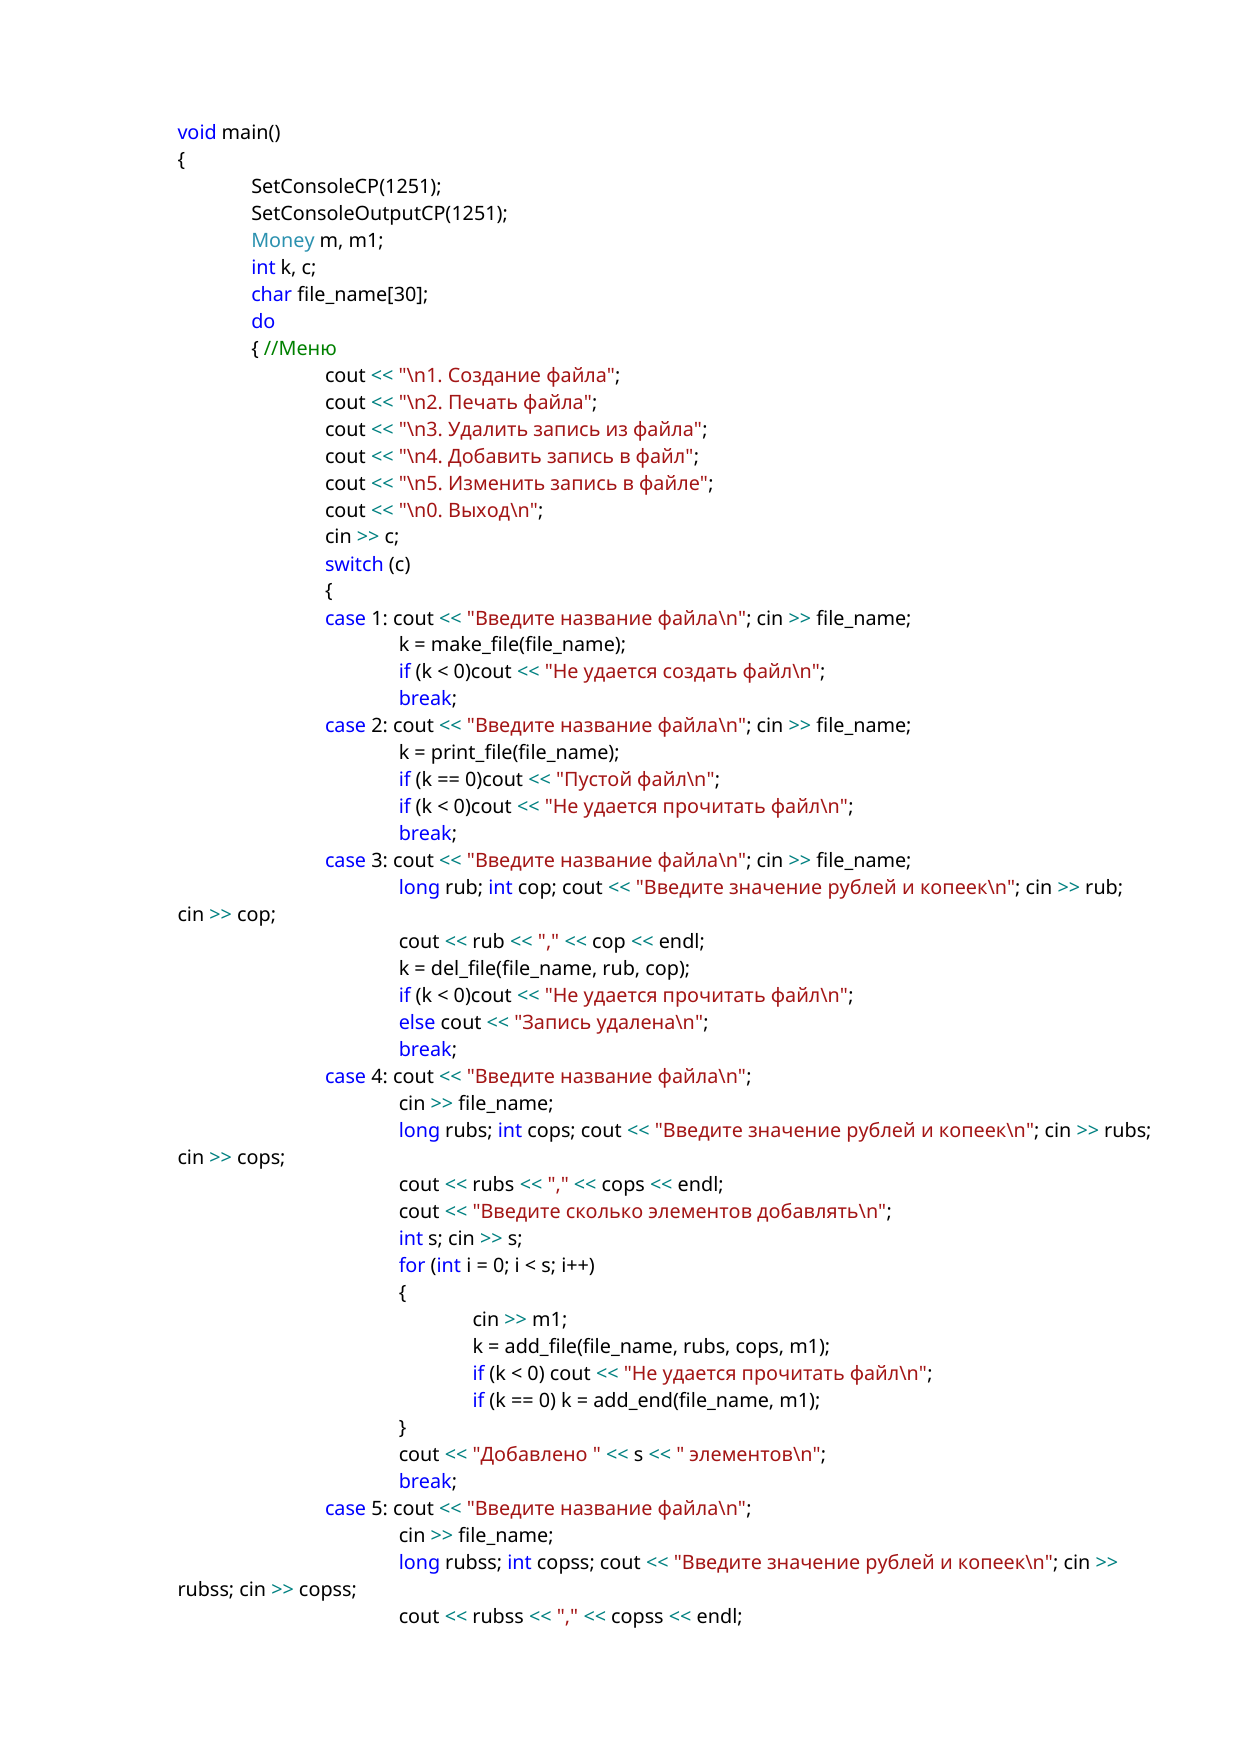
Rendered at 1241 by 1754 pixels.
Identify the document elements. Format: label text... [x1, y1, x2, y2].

text k = del_file(file_name, rub, cop); [177, 954, 1152, 981]
text cout << "Введите сколько элементов добавлять\n"; [177, 1197, 1152, 1224]
text int k, c; [177, 253, 1152, 280]
text case 2: cout << "Введите название файла\n"; cin >> file_name; [177, 712, 1152, 739]
text switch (c) [177, 550, 1152, 577]
text if (k < 0)cout << "Не удается прочитать файл\n"; [177, 981, 1152, 1008]
text cout << "Добавлено " << s << " элементов\n"; [177, 1440, 1152, 1467]
text for (int i = 0; i < s; i++) [177, 1251, 1152, 1278]
text cout << rub << "," << cop << endl; [177, 927, 1152, 954]
text case 3: cout << "Введите название файла\n"; cin >> file_name; [177, 847, 1152, 873]
text cout << "\n1. Создание файла"; [177, 361, 1152, 388]
text cin >> file_name; [177, 1521, 1152, 1548]
text SetConsoleCP(1251); [177, 172, 1152, 199]
text cout << rubs << "," << cops << endl; [177, 1170, 1152, 1197]
text cin >> c; [177, 523, 1152, 550]
text cout << "\n5. Изменить запись в файле"; [177, 469, 1152, 496]
text k = print_file(file_name); [177, 739, 1152, 766]
text if (k < 0)cout << "Не удается создать файл\n"; [177, 658, 1152, 685]
text else cout << "Запись удалена\n"; [177, 1008, 1152, 1035]
text k = make_file(file_name); [177, 631, 1152, 658]
text char file_name[30]; [177, 280, 1152, 307]
text if (k == 0)cout << "Пустой файл\n"; [177, 766, 1152, 793]
text long rub; int cop; cout << "Введите значение рублей и копеек\n"; cin >> rub; cin >> cop; [177, 873, 1152, 927]
text long rubs; int cops; cout << "Введите значение рублей и копеек\n"; cin >> rubs; cin >> cops; [177, 1116, 1152, 1170]
text { [177, 145, 1152, 172]
text case 4: cout << "Введите название файла\n"; [177, 1062, 1152, 1089]
text SetConsoleOutputCP(1251); [177, 199, 1152, 226]
text int s; cin >> s; [177, 1224, 1152, 1251]
text k = add_file(file_name, rubs, cops, m1); [177, 1332, 1152, 1359]
text cout << "\n0. Выход\n"; [177, 496, 1152, 523]
text void main() [177, 118, 1152, 145]
text { [177, 1278, 1152, 1305]
text break; [177, 1467, 1152, 1494]
text Money m, m1; [177, 226, 1152, 253]
text if (k < 0)cout << "Не удается прочитать файл\n"; [177, 793, 1152, 819]
text if (k < 0) cout << "Не удается прочитать файл\n"; [177, 1359, 1152, 1386]
text break; [177, 685, 1152, 712]
text cout << rubss << "," << copss << endl; [177, 1602, 1152, 1629]
text break; [177, 1035, 1152, 1062]
text cin >> file_name; [177, 1089, 1152, 1116]
text break; [177, 819, 1152, 847]
text { //Меню [177, 334, 1152, 361]
text } [177, 1413, 1152, 1440]
text { [177, 577, 1152, 604]
text long rubss; int copss; cout << "Введите значение рублей и копеек\n"; cin >> rubss; cin >> copss; [177, 1548, 1152, 1602]
text cout << "\n3. Удалить запись из файла"; [177, 415, 1152, 442]
text case 1: cout << "Введите название файла\n"; cin >> file_name; [177, 604, 1152, 631]
text do [177, 307, 1152, 334]
text cout << "\n2. Печать файла"; [177, 388, 1152, 415]
text cout << "\n4. Добавить запись в файл"; [177, 442, 1152, 469]
text case 5: cout << "Введите название файла\n"; [177, 1494, 1152, 1521]
text if (k == 0) k = add_end(file_name, m1); [177, 1386, 1152, 1413]
text cin >> m1; [177, 1305, 1152, 1332]
